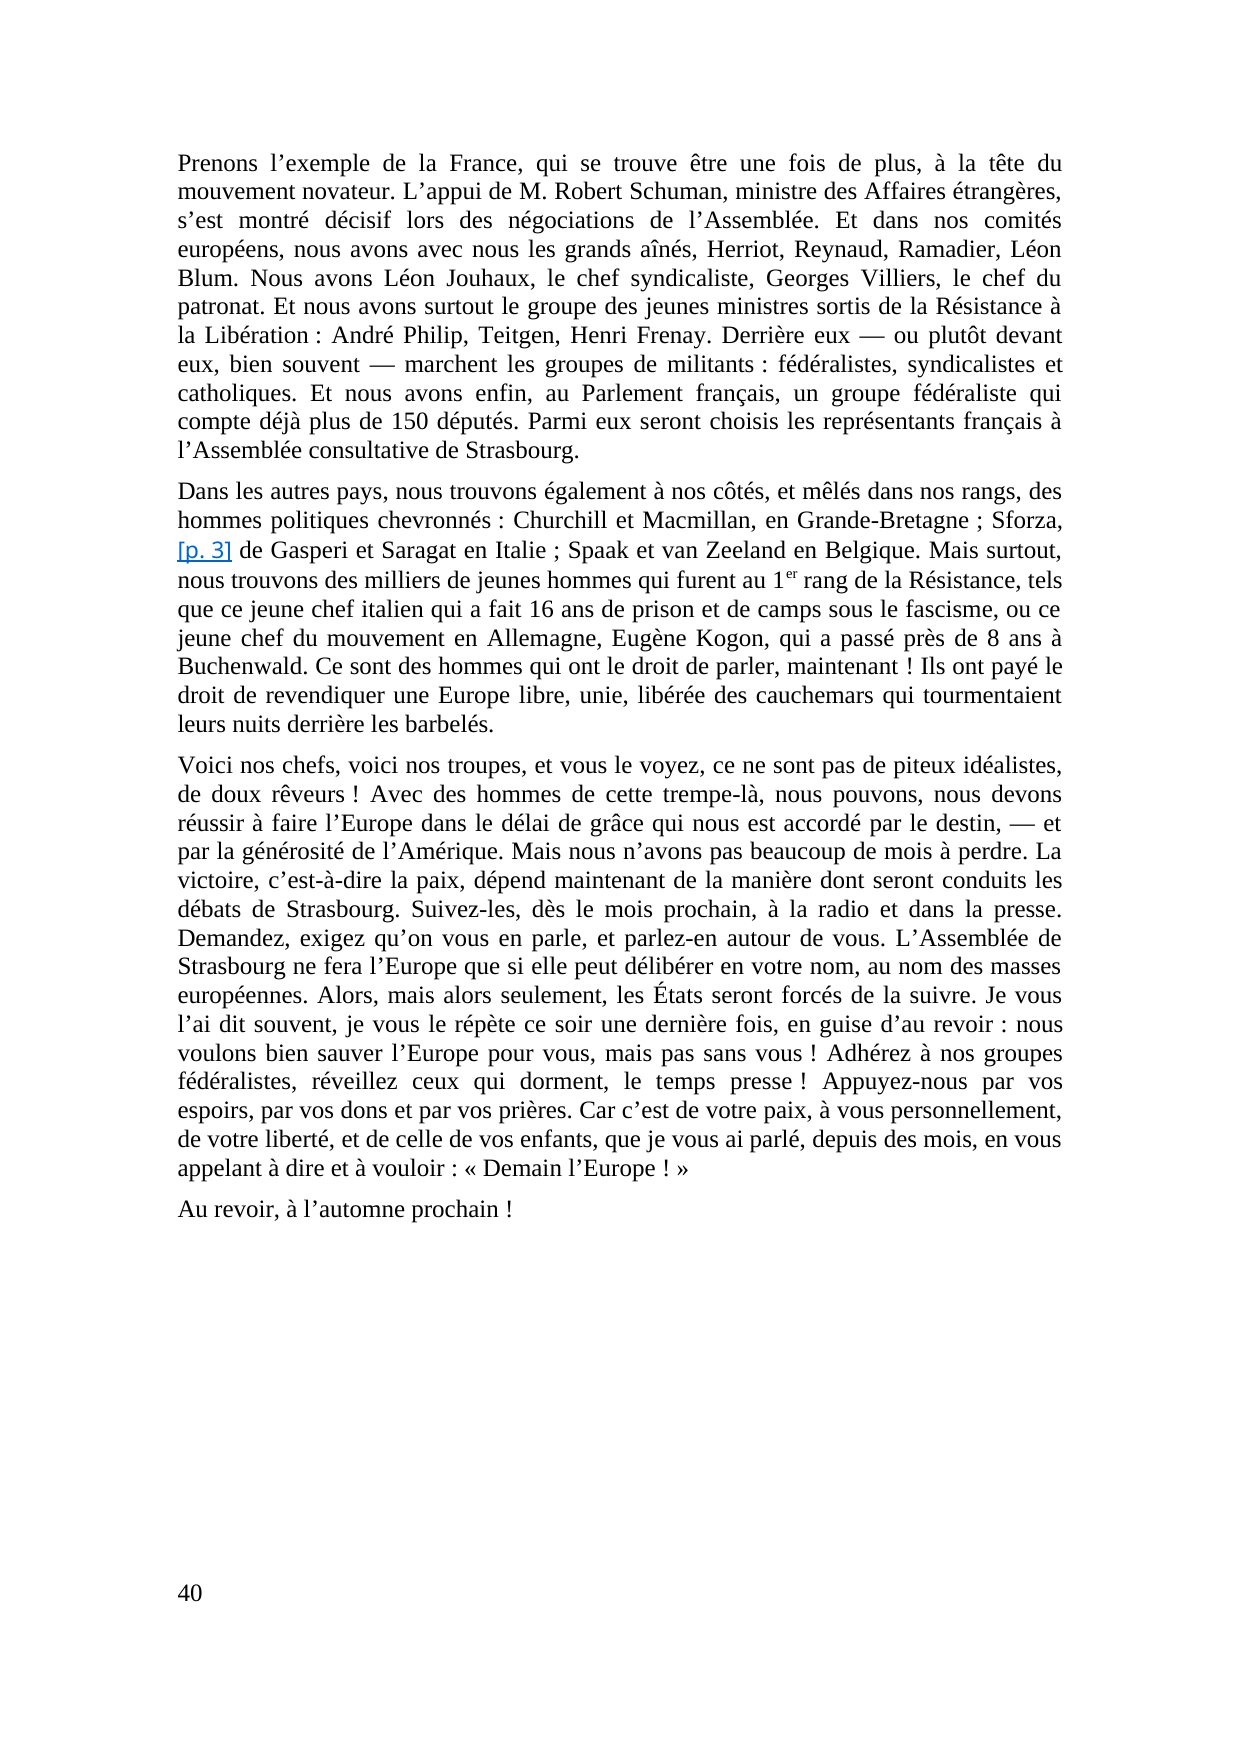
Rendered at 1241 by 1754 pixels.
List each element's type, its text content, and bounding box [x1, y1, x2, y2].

text Voici nos chefs, voici nos troupes, et vous le voyez, ce ne sont pas de piteux idéalistes, de doux rêveurs ! Avec des hommes de cette trempe-là, nous pouvons, nous devons réussir à faire l’Europe dans le délai de grâce qui nous est accordé par le destin, — et par la générosité de l’Amérique. Mais nous n’avons pas beaucoup de mois à perdre. La victoire, c’est-à-dire la paix, dépend maintenant de la manière dont seront conduits les débats de Strasbourg. Suivez-les, dès le mois prochain, à la radio et dans la presse. Demandez, exigez qu’on vous en parle, et parlez-en autour de vous. L’Assemblée de Strasbourg ne fera l’Europe que si elle peut délibérer en votre nom, au nom des masses européennes. Alors, mais alors seulement, les États seront forcés de la suivre. Je vous l’ai dit souvent, je vous le répète ce soir une dernière fois, en guise d’au revoir : nous voulons bien sauver l’Europe pour vous, mais pas sans vous ! Adhérez à nos groupes fédéralistes, réveillez ceux qui dorment, le temps presse ! Appuyez-nous par vos espoirs, par vos dons et par vos prières. Car c’est de votre paix, à vous personnellement, de votre liberté, et de celle de vos enfants, que je vous ai parlé, depuis des mois, en vous appelant à dire et à vouloir : « Demain l’Europe ! » [177, 750, 1063, 1181]
text Au revoir, à l’automne prochain ! [177, 1194, 1063, 1223]
text Prenons l’exemple de la France, qui se trouve être une fois de plus, à la tête du mouvement novateur. L’appui de M. Robert Schuman, ministre des Affaires étrangères, s’est montré décisif lors des négociations de l’Assemblée. Et dans nos comités européens, nous avons avec nous les grands aînés, Herriot, Reynaud, Ramadier, Léon Blum. Nous avons Léon Jouhaux, le chef syndicaliste, Georges Villiers, le chef du patronat. Et nous avons surtout le groupe des jeunes ministres sortis de la Résistance à la Libération : André Philip, Teitgen, Henri Frenay. Derrière eux — ou plutôt devant eux, bien souvent — marchent les groupes de militants : fédéralistes, syndicalistes et catholiques. Et nous avons enfin, au Parlement français, un groupe fédéraliste qui compte déjà plus de 150 députés. Parmi eux seront choisis les représentants français à l’Assemblée consultative de Strasbourg. [177, 148, 1063, 464]
text Dans les autres pays, nous trouvons également à nos côtés, et mêlés dans nos rangs, des hommes politiques chevronnés : Churchill et Macmillan, en Grande-Bretagne ; Sforza, [p. 3] de Gasperi et Saragat en Italie ; Spaak et van Zeeland en Belgique. Mais surtout, nous trouvons des milliers de jeunes hommes qui furent au 1er rang de la Résistance, tels que ce jeune chef italien qui a fait 16 ans de prison et de camps sous le fascisme, ou ce jeune chef du mouvement en Allemagne, Eugène Kogon, qui a passé près de 8 ans à Buchenwald. Ce sont des hommes qui ont le droit de parler, maintenant ! Ils ont payé le droit de revendiquer une Europe libre, unie, libérée des cauchemars qui tourmentaient leurs nuits derrière les barbelés. [177, 476, 1063, 738]
